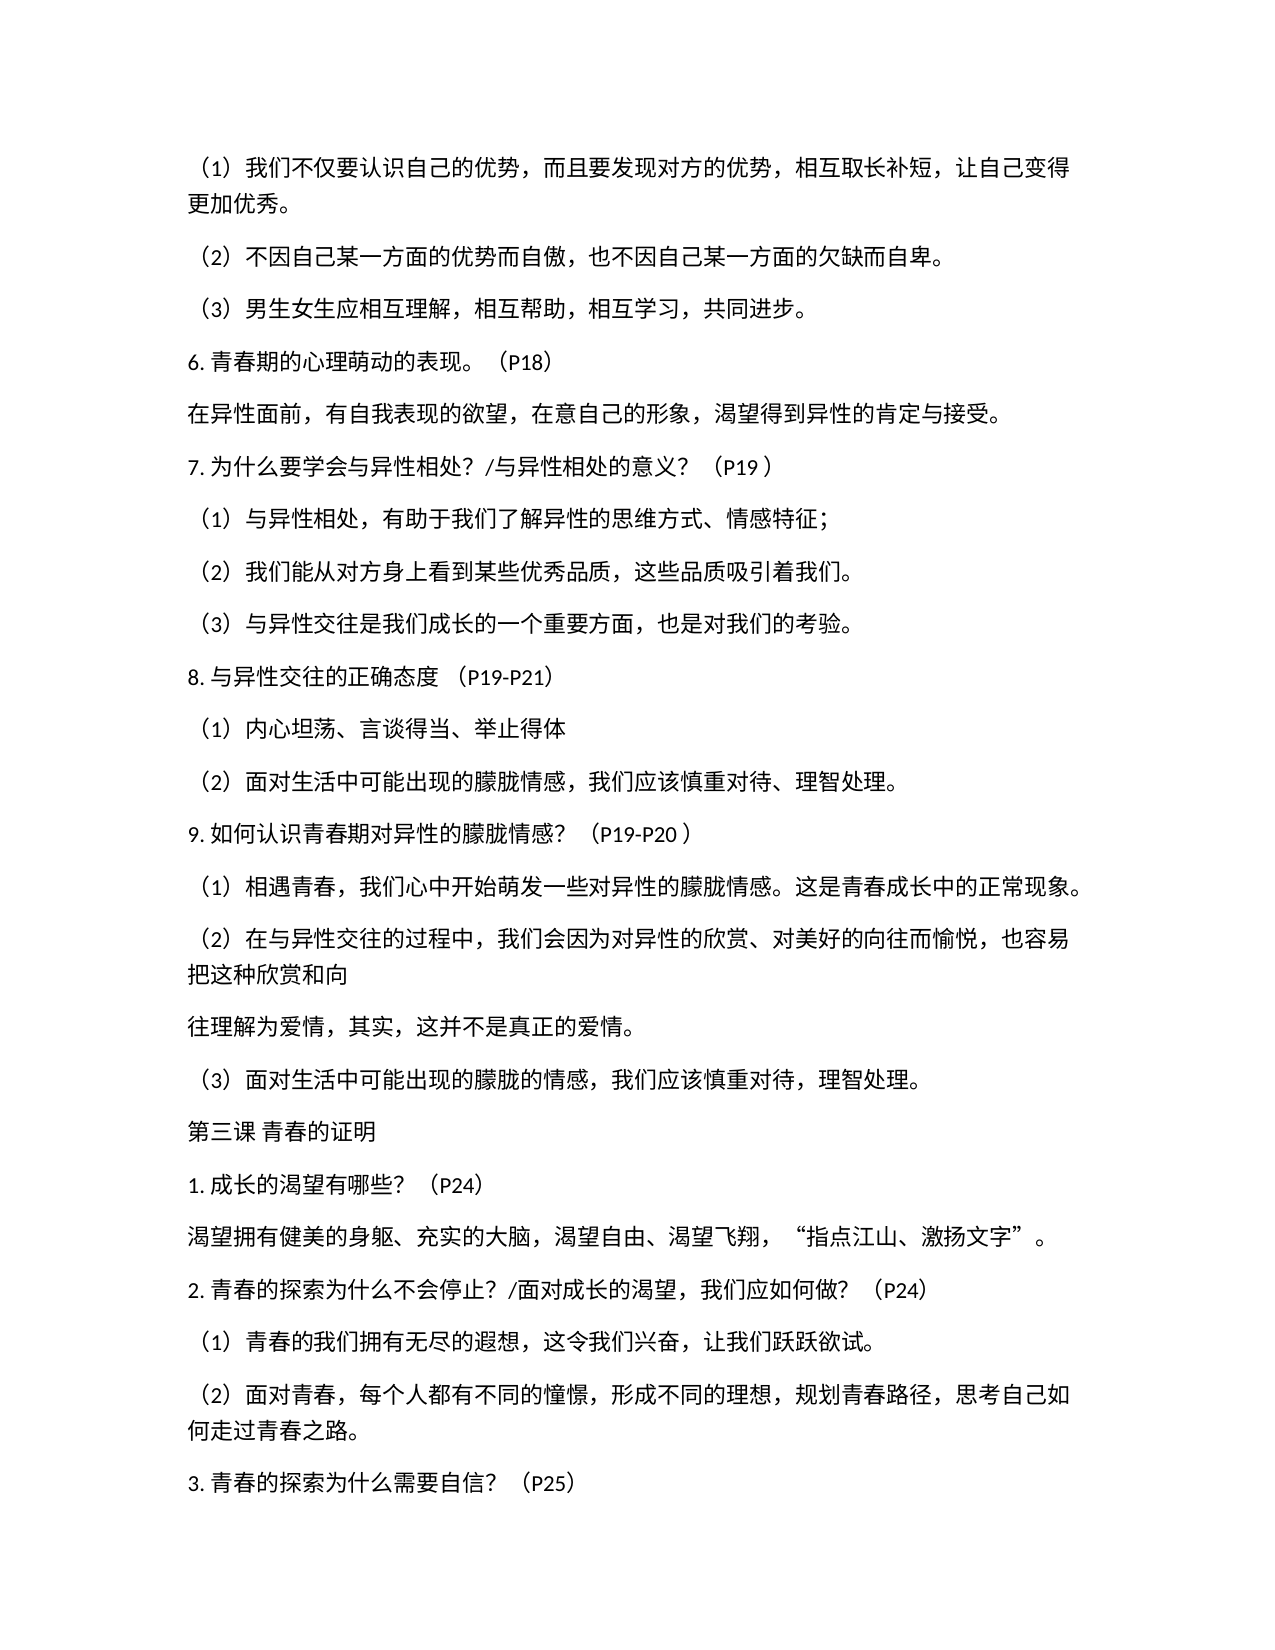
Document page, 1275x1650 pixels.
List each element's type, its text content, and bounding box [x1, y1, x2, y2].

text （1）与异性相处，有助于我们了解异性的思维方式、情感特征； [187, 501, 1087, 534]
text （3）面对生活中可能出现的朦胧的情感，我们应该慎重对待，理智处理。 [187, 1062, 1087, 1095]
text 1. 成长的渴望有哪些？（P24） [187, 1167, 1087, 1200]
text （3）与异性交往是我们成长的一个重要方面，也是对我们的考验。 [187, 606, 1087, 639]
text （2）面对生活中可能出现的朦胧情感，我们应该慎重对待、理智处理。 [187, 763, 1087, 797]
text （2）在与异性交往的过程中，我们会因为对异性的欣赏、对美好的向往而愉悦，也容易把这种欣赏和向 [187, 921, 1087, 990]
text 6. 青春期的心理萌动的表现。（P18） [187, 343, 1087, 377]
text 7. 为什么要学会与异性相处？/与异性相处的意义？（P19 ） [187, 448, 1087, 482]
text 往理解为爱情，其实，这并不是真正的爱情。 [187, 1009, 1087, 1042]
text （2）面对青春，每个人都有不同的憧憬，形成不同的理想，规划青春路径，思考自己如何走过青春之路。 [187, 1377, 1087, 1446]
text （1）相遇青春，我们心中开始萌发一些对异性的朦胧情感。这是青春成长中的正常现象。 [187, 868, 1087, 902]
text （3）男生女生应相互理解，相互帮助，相互学习，共同进步。 [187, 291, 1087, 324]
text 2. 青春的探索为什么不会停止？/面对成长的渴望，我们应如何做？（P24） [187, 1272, 1087, 1305]
text （1）我们不仅要认识自己的优势，而且要发现对方的优势，相互取长补短，让自己变得更加优秀。 [187, 150, 1087, 219]
text 在异性面前，有自我表现的欲望，在意自己的形象，渴望得到异性的肯定与接受。 [187, 396, 1087, 429]
text 8. 与异性交往的正确态度 （P19-P21） [187, 658, 1087, 692]
text （1）内心坦荡、言谈得当、举止得体 [187, 711, 1087, 744]
text 渴望拥有健美的身躯、充实的大脑，渴望自由、渴望飞翔，“指点江山、激扬文字”。 [187, 1219, 1087, 1252]
text 第三课 青春的证明 [187, 1114, 1087, 1147]
text 3. 青春的探索为什么需要自信？（P25） [187, 1465, 1087, 1498]
text （2）我们能从对方身上看到某些优秀品质，这些品质吸引着我们。 [187, 553, 1087, 587]
text （2）不因自己某一方面的优势而自傲，也不因自己某一方面的欠缺而自卑。 [187, 238, 1087, 272]
text （1）青春的我们拥有无尽的遐想，这令我们兴奋，让我们跃跃欲试。 [187, 1324, 1087, 1357]
text 9. 如何认识青春期对异性的朦胧情感？（P19-P20 ） [187, 816, 1087, 849]
